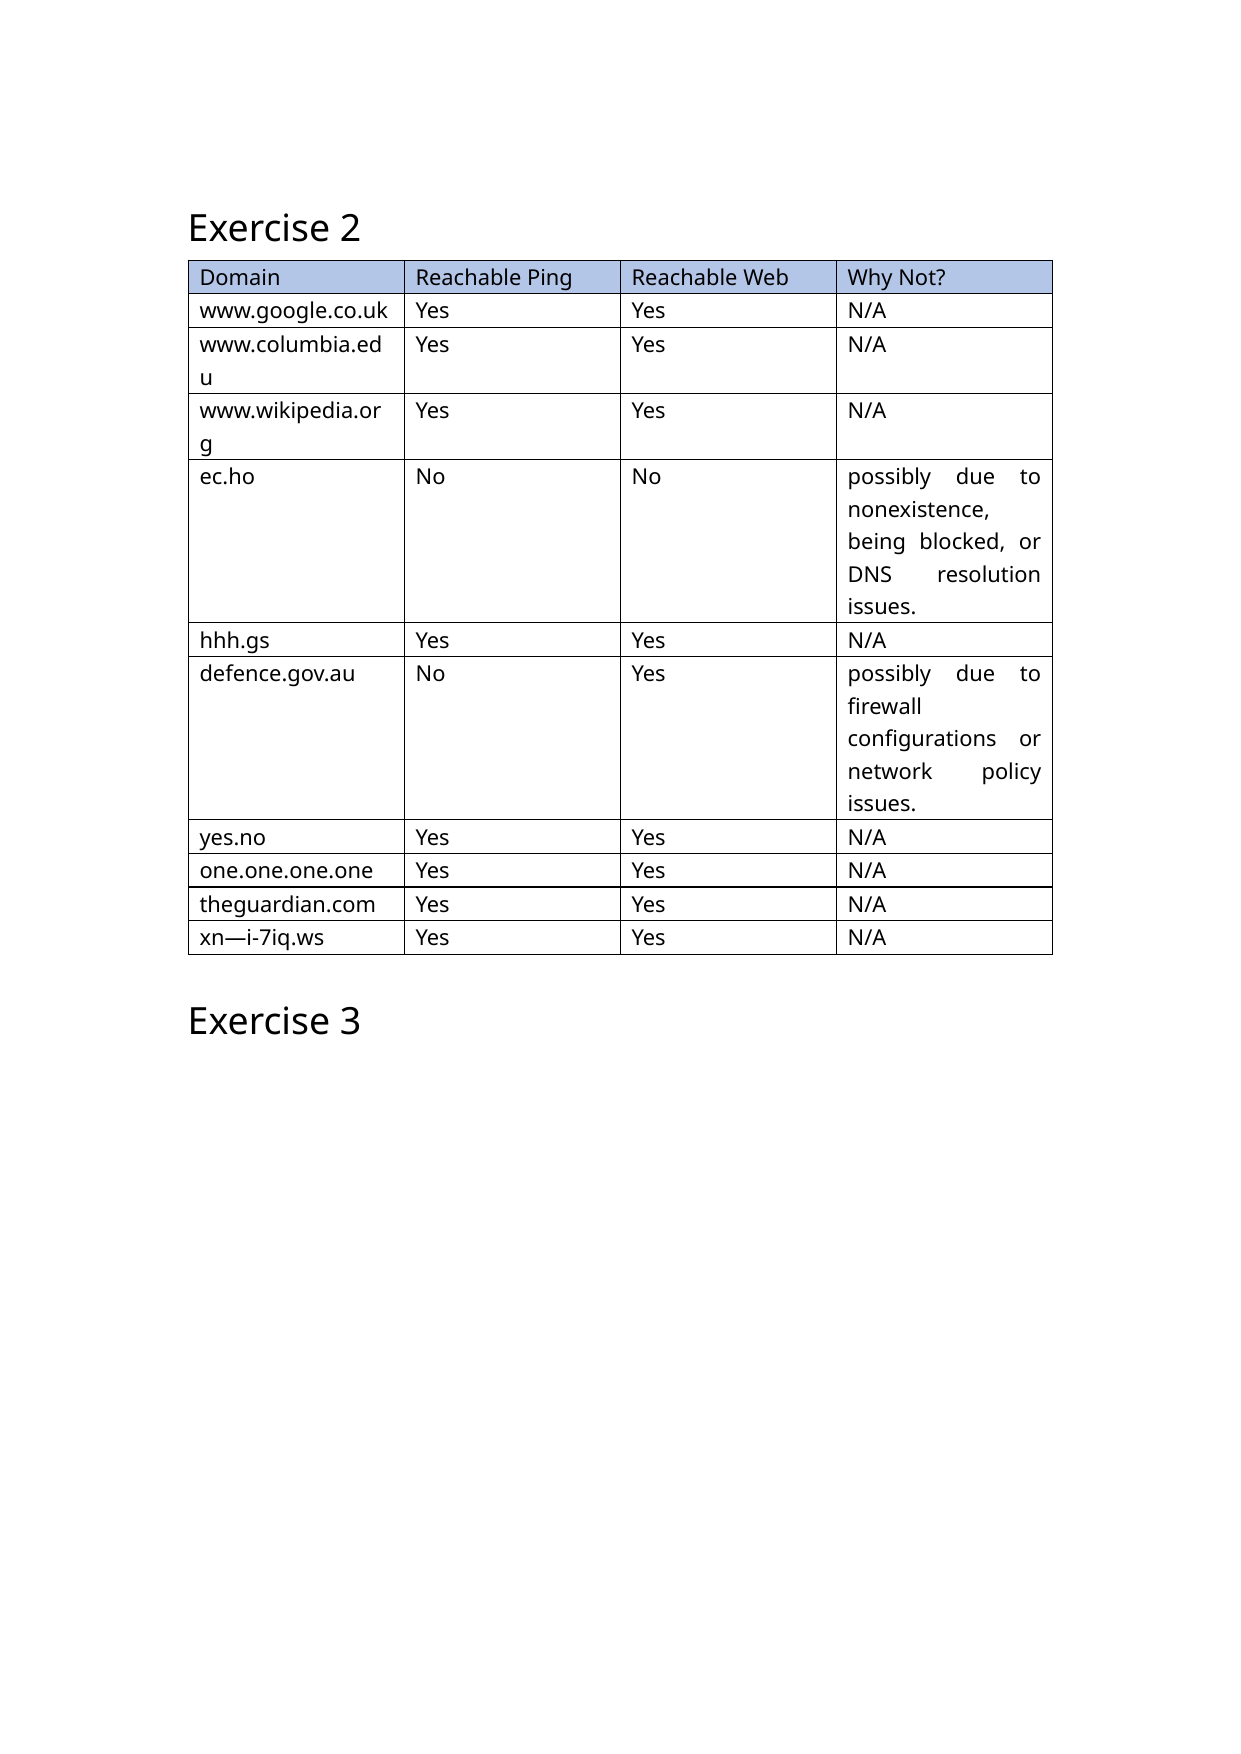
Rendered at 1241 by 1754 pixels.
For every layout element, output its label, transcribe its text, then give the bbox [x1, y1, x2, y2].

text Exercise 2 [187, 194, 1053, 259]
table_header Domain [189, 261, 404, 293]
table_cell Yes [405, 328, 620, 393]
table_cell yes.no [189, 820, 404, 853]
table_cell N/A [837, 328, 1052, 393]
table_cell theguardian.com [189, 888, 404, 920]
table_cell N/A [837, 394, 1052, 459]
table_cell Yes [405, 623, 620, 656]
table_cell www.columbia.edu [189, 328, 404, 393]
table_cell N/A [837, 820, 1052, 853]
table_cell N/A [837, 623, 1052, 656]
table_cell No [621, 460, 836, 622]
table_cell www.google.co.uk [189, 294, 404, 327]
table_cell Yes [405, 294, 620, 327]
table_cell N/A [837, 294, 1052, 327]
table_cell Yes [621, 888, 836, 920]
table_cell Yes [621, 394, 836, 459]
table_cell Yes [405, 854, 620, 886]
table_cell www.wikipedia.org [189, 394, 404, 459]
table_cell xn—i-7iq.ws [189, 921, 404, 953]
table_cell Yes [621, 294, 836, 327]
table_header Reachable Web [621, 261, 836, 293]
table_cell Yes [621, 854, 836, 886]
table_cell N/A [837, 921, 1052, 953]
table_cell Yes [405, 394, 620, 459]
table_cell defence.gov.au [189, 657, 404, 819]
table_cell Yes [405, 921, 620, 953]
table_cell No [405, 460, 620, 622]
table_cell hhh.gs [189, 623, 404, 656]
table_cell possibly due to firewall configurations or network policy issues. [837, 657, 1052, 819]
table_cell Yes [621, 623, 836, 656]
table_cell Yes [621, 820, 836, 853]
table_cell Yes [405, 820, 620, 853]
table_cell Yes [621, 657, 836, 819]
table_cell one.one.one.one [189, 854, 404, 886]
table_cell N/A [837, 854, 1052, 886]
table_cell Yes [405, 888, 620, 920]
table_cell Yes [621, 328, 836, 393]
table_cell No [405, 657, 620, 819]
table_cell possibly due to nonexistence, being blocked, or DNS resolution issues. [837, 460, 1052, 622]
table_cell Yes [621, 921, 836, 953]
table_cell N/A [837, 888, 1052, 920]
text Exercise 3 [187, 987, 1053, 1052]
table_header Why Not? [837, 261, 1052, 293]
table_cell ec.ho [189, 460, 404, 622]
table_header Reachable Ping [405, 261, 620, 293]
